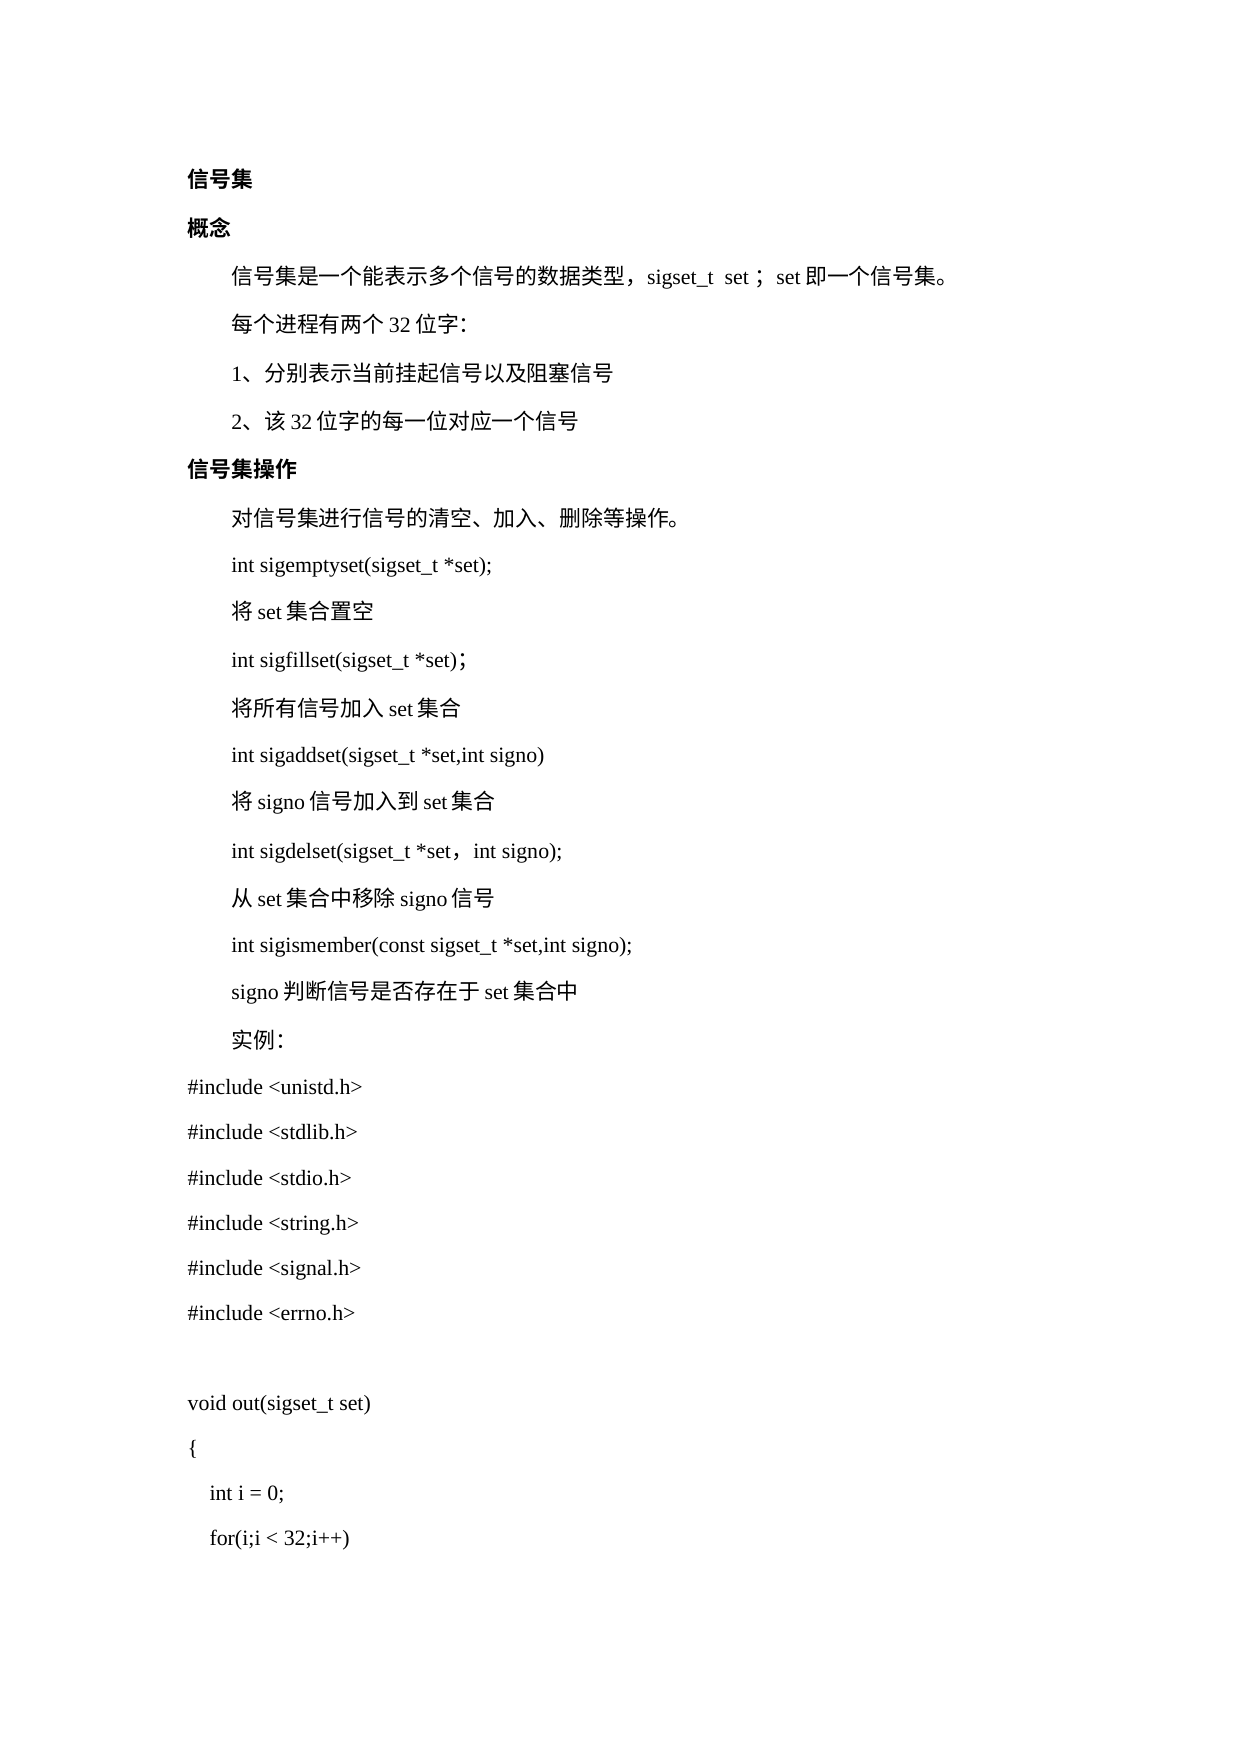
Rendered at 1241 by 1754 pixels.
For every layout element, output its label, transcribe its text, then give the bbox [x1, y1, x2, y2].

text for(i;i < 32;i++) [187, 1522, 1053, 1554]
text int sigismember(const sigset_t *set,int signo); [231, 929, 1053, 961]
text void out(sigset_t set) [187, 1386, 1053, 1419]
text 从set集合中移除signo信号 [231, 881, 1053, 913]
text #include <unistd.h> [187, 1071, 1053, 1103]
text signo判断信号是否存在于set集合中 [231, 974, 1053, 1006]
subtitle 信号集操作 [187, 452, 1053, 484]
subtitle 信号集 [187, 162, 1053, 194]
text #include <stdlib.h> [187, 1116, 1053, 1148]
text 信号集是一个能表示多个信号的数据类型，sigset_t set ；set即一个信号集。 [187, 259, 1053, 291]
text 每个进程有两个32位字： [187, 307, 1053, 339]
text int sigdelset(sigset_t *set，int signo); [231, 832, 1053, 865]
text int sigfillset(sigset_t *set)； [231, 642, 1053, 674]
text #include <string.h> [187, 1206, 1053, 1238]
text int sigaddset(sigset_t *set,int signo) [231, 739, 1053, 771]
text #include <signal.h> [187, 1251, 1053, 1283]
text int sigemptyset(sigset_t *set); [231, 549, 1053, 581]
text 2、该32位字的每一位对应一个信号 [187, 404, 1053, 436]
text 将signo信号加入到set集合 [231, 784, 1053, 816]
text 对信号集进行信号的清空、加入、删除等操作。 [187, 500, 1053, 533]
text #include <errno.h> [187, 1296, 1053, 1329]
text int i = 0; [187, 1477, 1053, 1509]
text 将所有信号加入set集合 [231, 690, 1053, 723]
text 将set集合置空 [231, 594, 1053, 626]
subtitle 概念 [187, 210, 1053, 243]
text #include <stdio.h> [187, 1161, 1053, 1193]
text 1、分别表示当前挂起信号以及阻塞信号 [187, 355, 1053, 388]
text { [187, 1431, 1053, 1464]
text 实例： [231, 1022, 1053, 1055]
